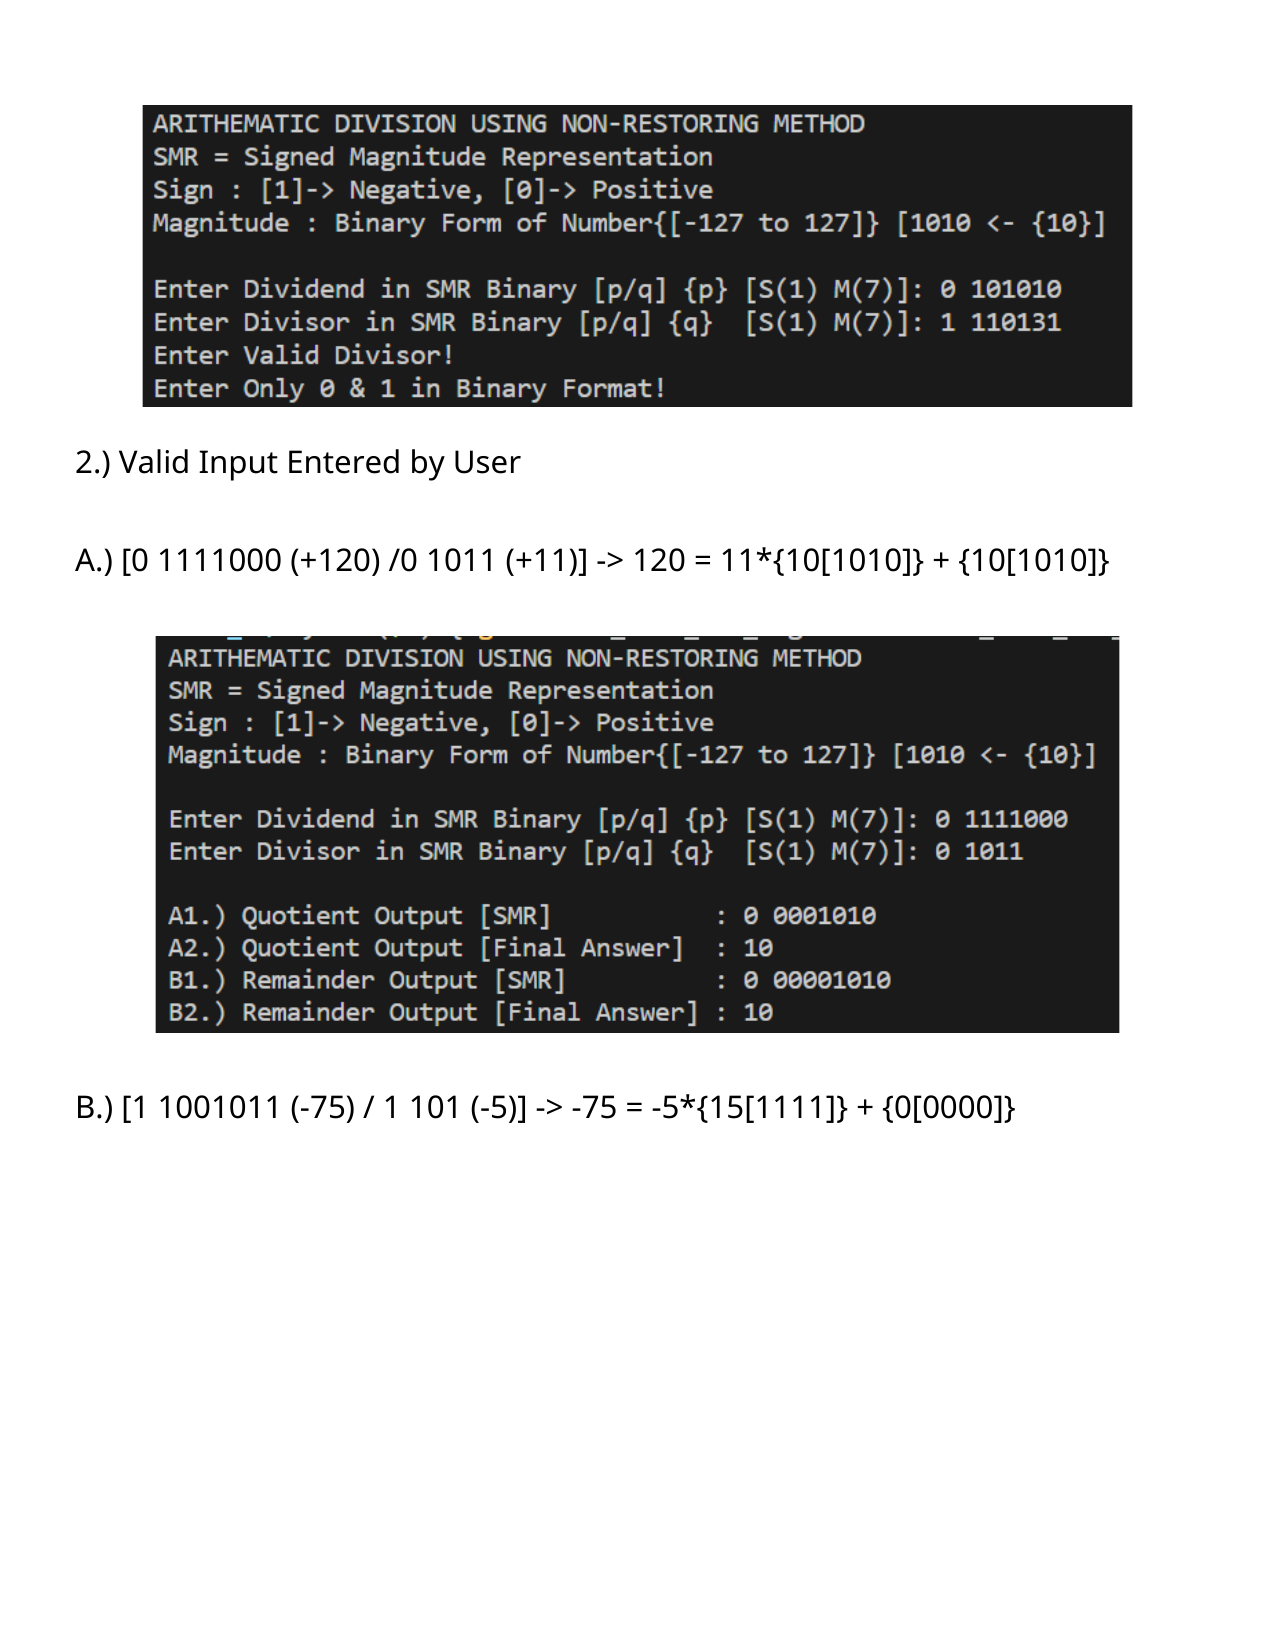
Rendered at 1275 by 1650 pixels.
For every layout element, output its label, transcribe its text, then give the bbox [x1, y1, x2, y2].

text 2.) Valid Input Entered by User [75, 440, 1200, 483]
text B.) [1 1001011 (-75) / 1 101 (-5)] -> -75 = -5*{15[1111]} + {0[0000]} [75, 1085, 1200, 1128]
picture [142, 105, 1133, 407]
picture [155, 636, 1120, 1033]
text A.) [0 1111000 (+120) /0 1011 (+11)] -> 120 = 11*{10[1010]} + {10[1010]} [75, 538, 1200, 581]
